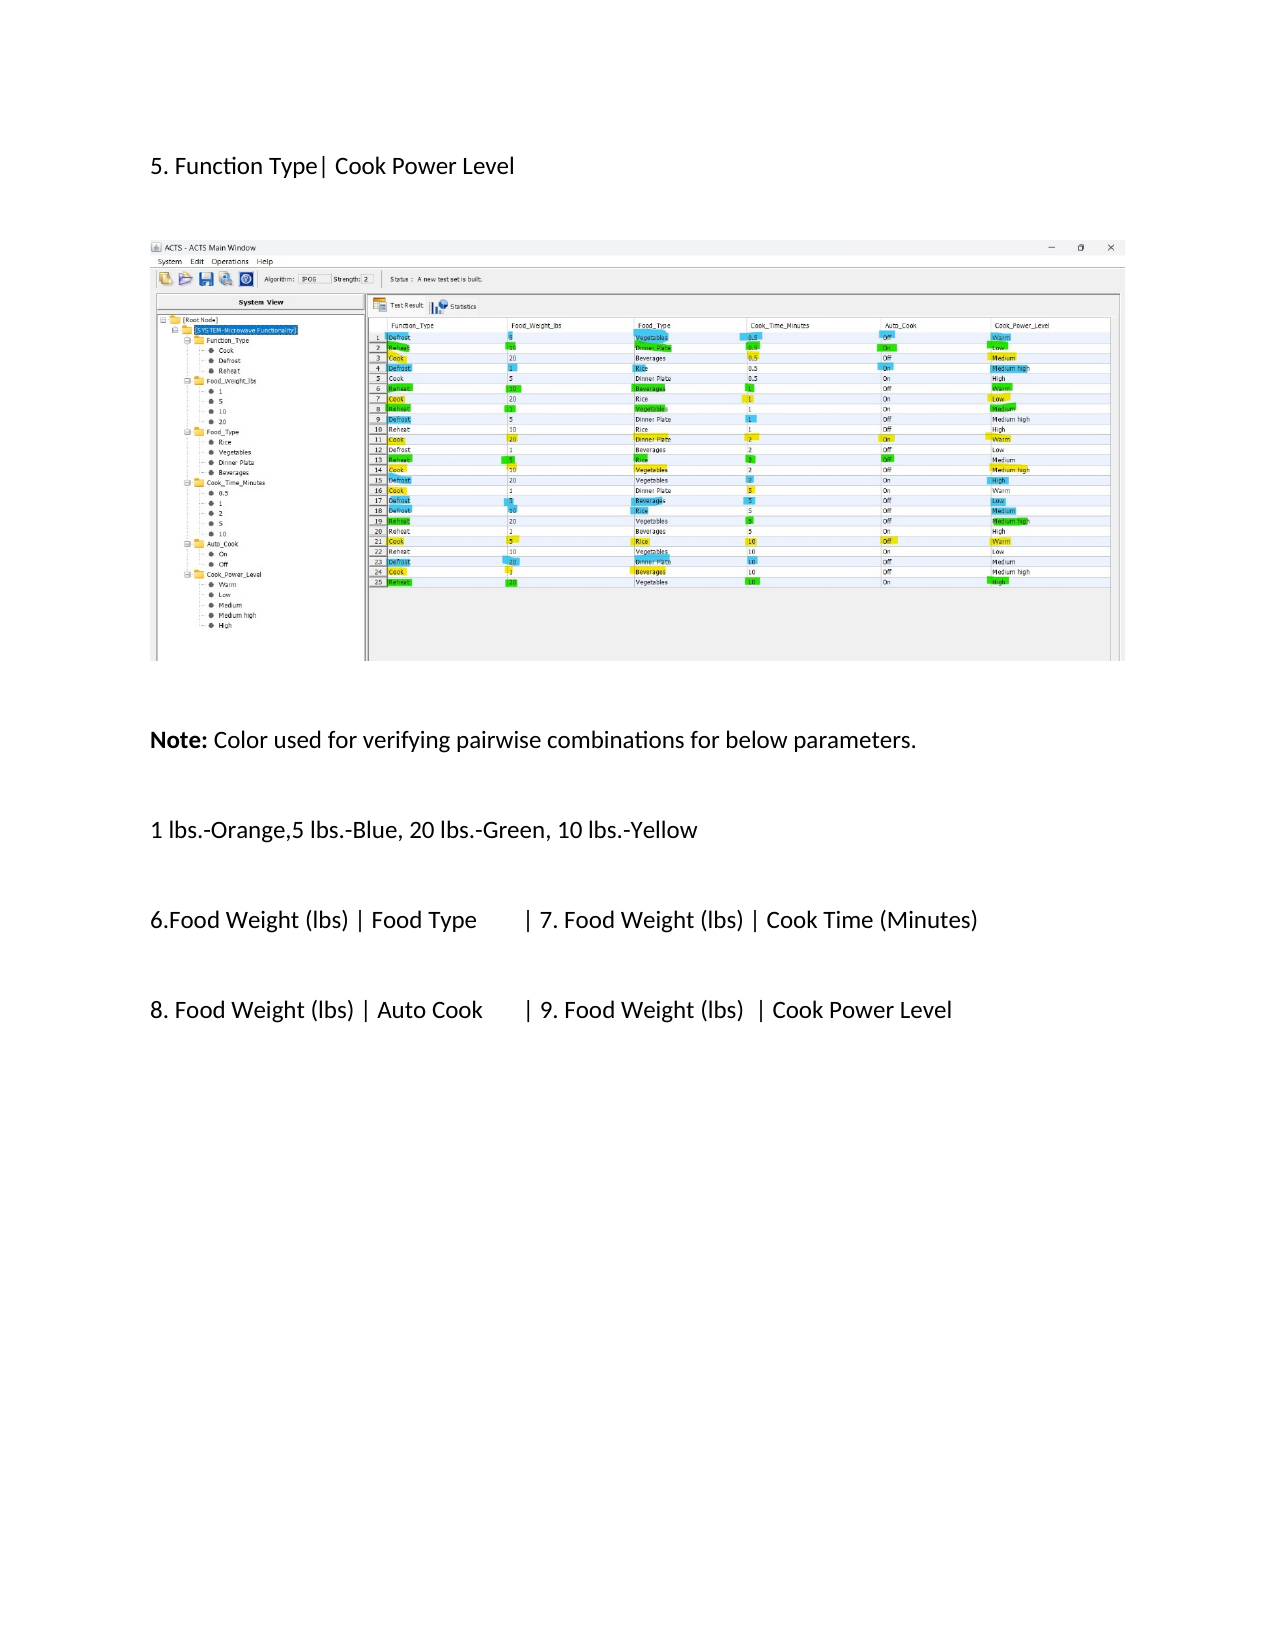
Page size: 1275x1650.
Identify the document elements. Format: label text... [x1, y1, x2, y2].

text Note: Color used for verifying pairwise combinations for below parameters. [150, 724, 1140, 754]
text 1 lbs.-Orange,5 lbs.-Blue, 20 lbs.-Green, 10 lbs.-Yellow [150, 814, 1140, 844]
text 6.Food Weight (lbs) | Food Type | 7. Food Weight (lbs) | Cook Time (Minutes) [150, 904, 1140, 935]
text 5. Function Type| Cook Power Level [150, 150, 1140, 181]
text 8. Food Weight (lbs) | Auto Cook | 9. Food Weight (lbs) | Cook Power Level [150, 994, 1140, 1025]
picture [150, 240, 1125, 661]
